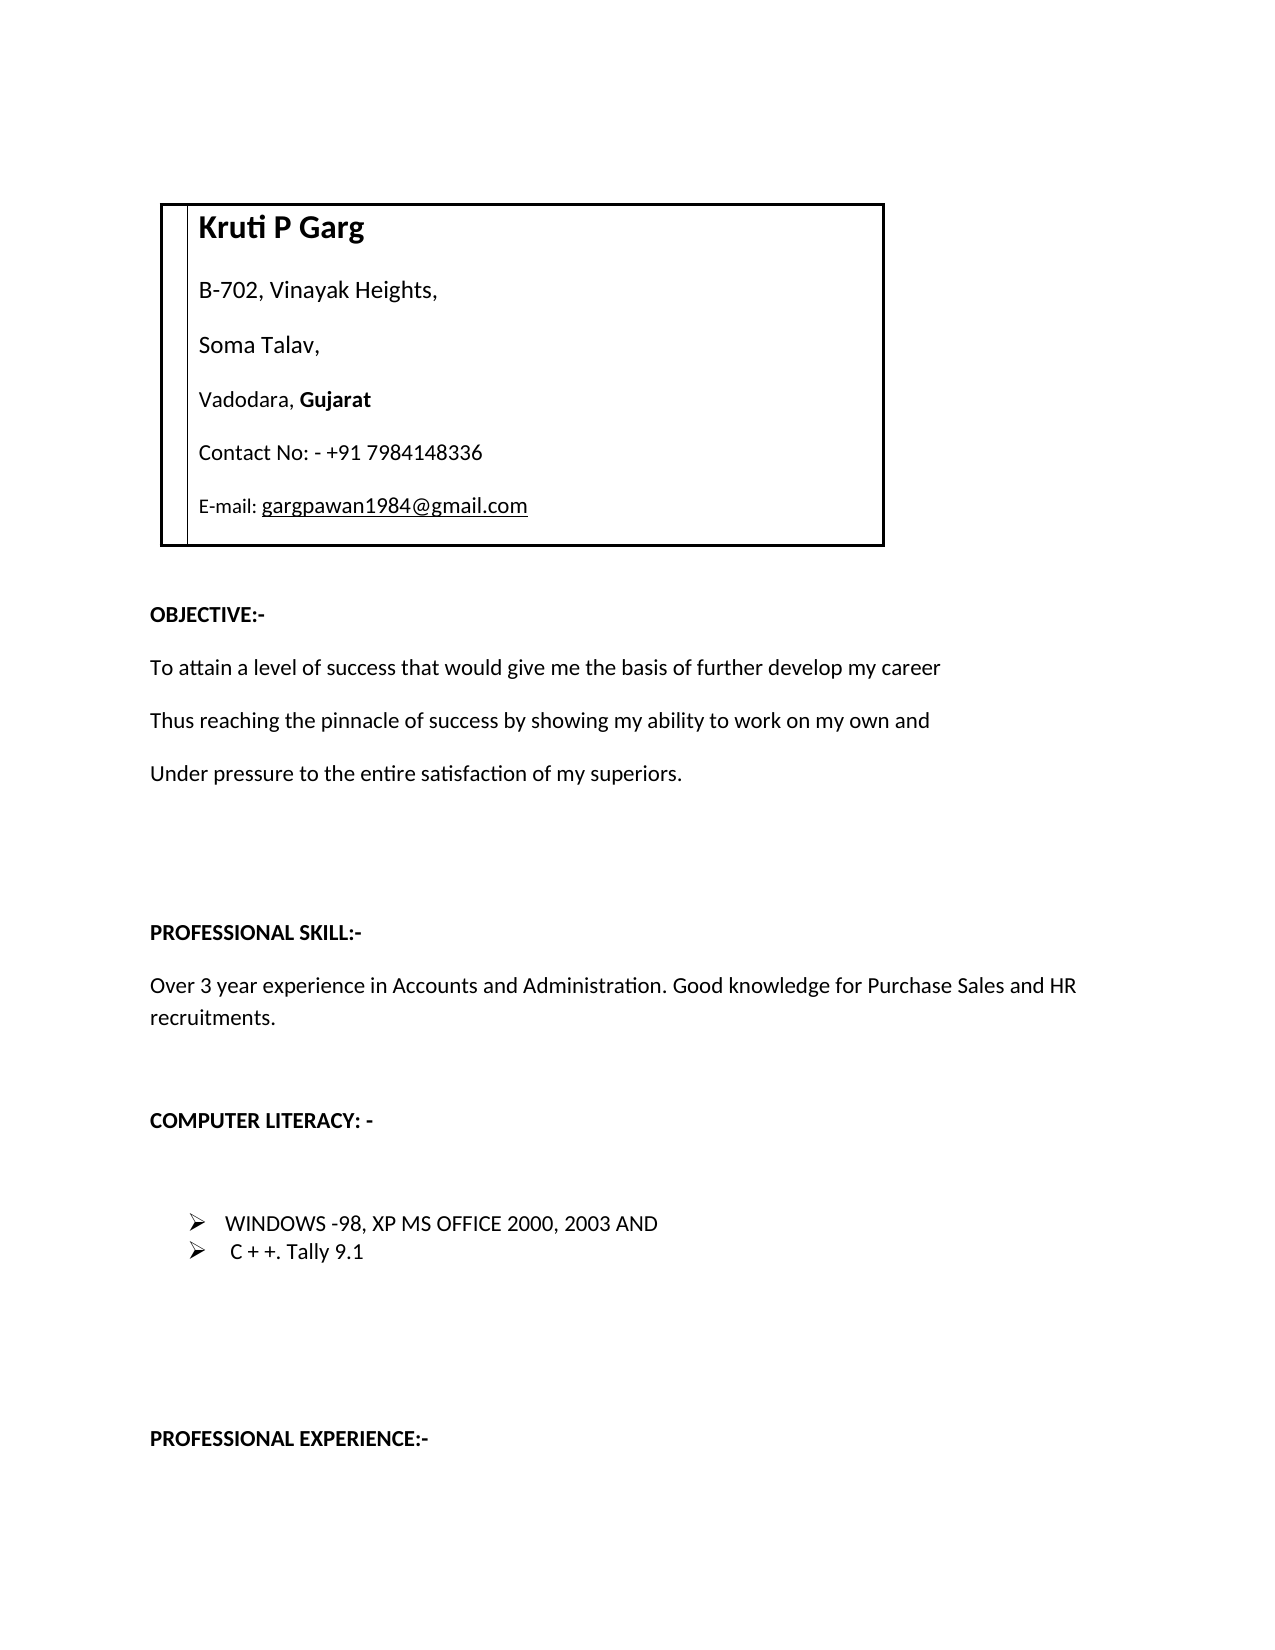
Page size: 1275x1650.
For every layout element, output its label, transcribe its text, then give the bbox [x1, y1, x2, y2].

text Over 3 year experience in Accounts and Administration. Good knowledge for Purchase Sales and HR recruitments. [150, 971, 1125, 1031]
text PROFESSIONAL EXPERIENCE:- [150, 1424, 1125, 1453]
list WINDOWS -98, XP MS OFFICE 2000, 2003 AND [187, 1209, 1125, 1237]
text COMPUTER LITERACY: - [150, 1106, 1125, 1134]
text Under pressure to the entire satisfaction of my superiors. [150, 759, 1125, 787]
table_header [163, 206, 187, 544]
list C + +. Tally 9.1 [187, 1237, 1125, 1266]
table_header Kruti P Garg B-702, Vinayak Heights, Soma Talav, Vadodara, Gujarat Contact No: - +91 7984148336 E-mail: gargpawan1984@gmail.com [188, 206, 882, 544]
text Thus reaching the pinnacle of success by showing my ability to work on my own and [150, 706, 1125, 734]
text OBJECTIVE:- [150, 600, 1125, 628]
text To attain a level of success that would give me the basis of further develop my career [150, 653, 1125, 681]
text PROFESSIONAL SKILL:- [150, 918, 1125, 946]
